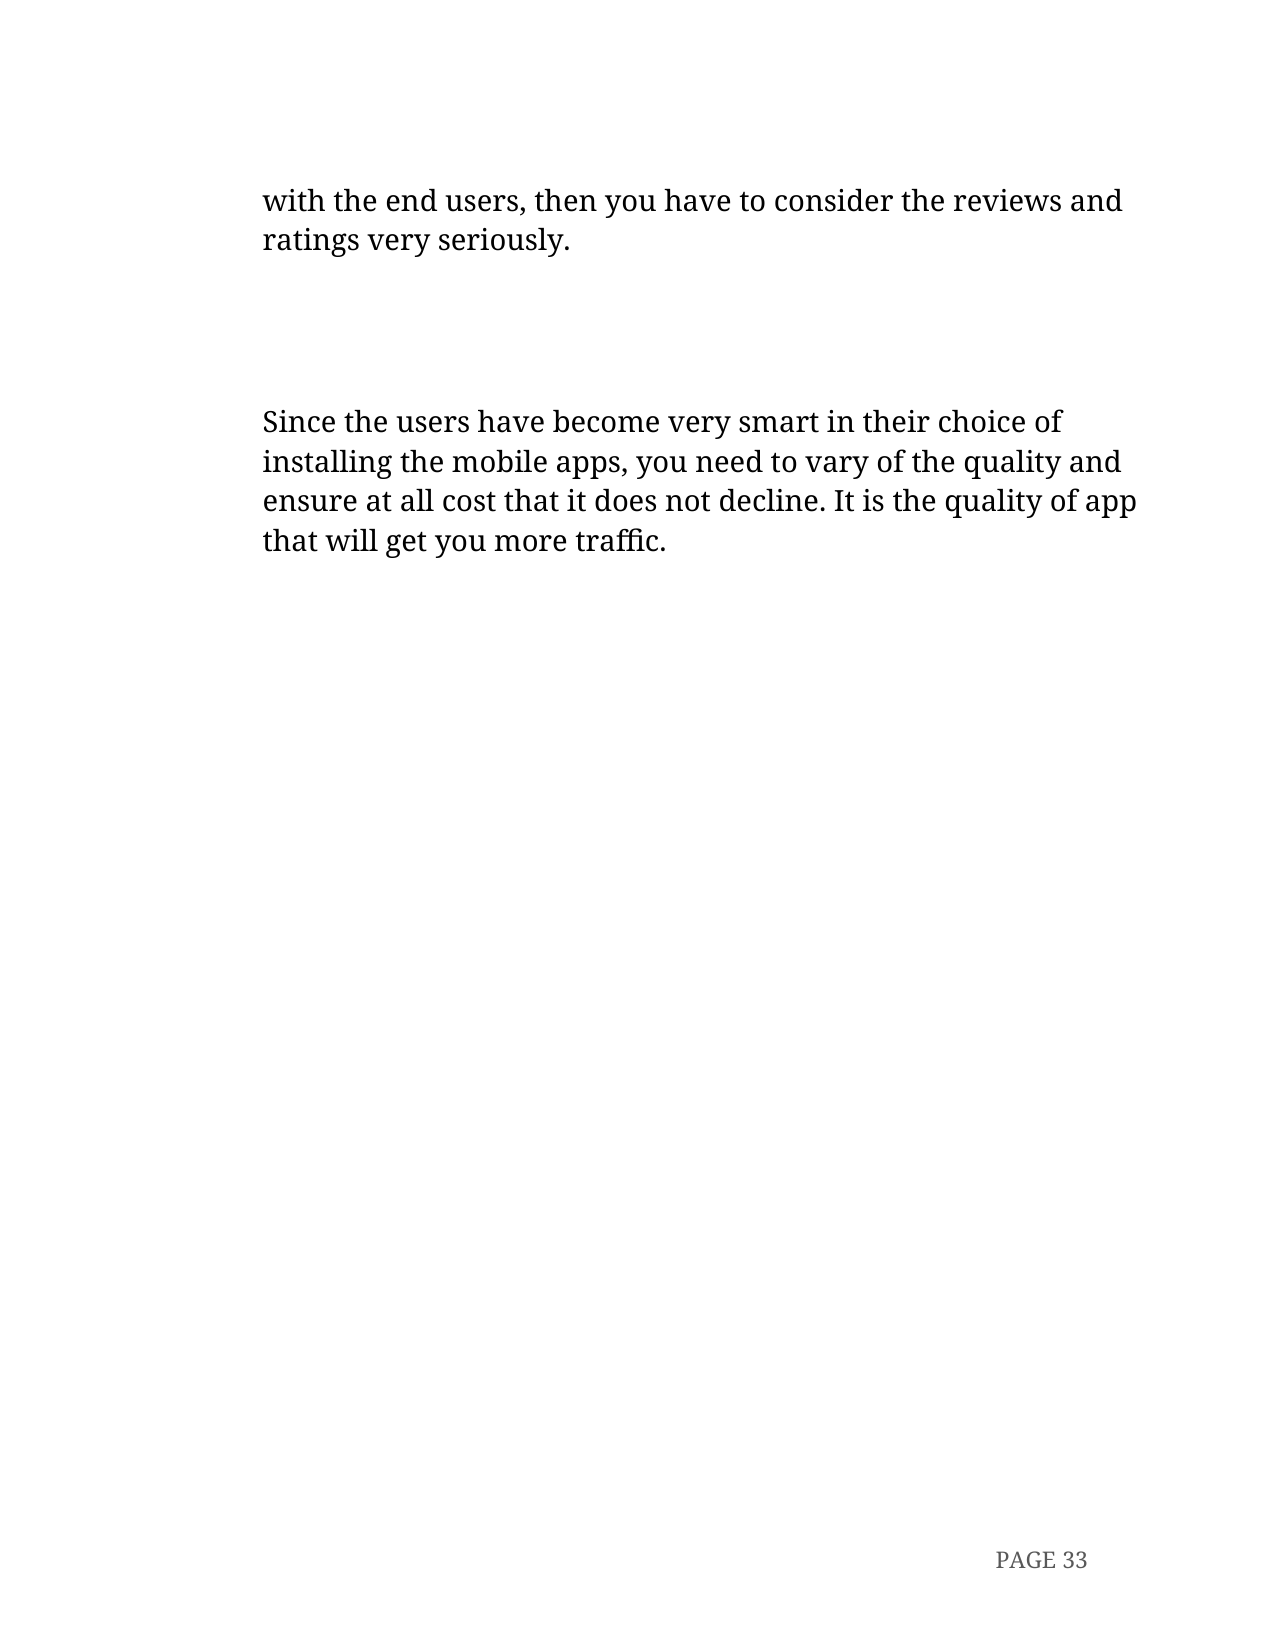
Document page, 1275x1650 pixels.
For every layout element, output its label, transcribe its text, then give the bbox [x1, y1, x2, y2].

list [225, 180, 1181, 259]
text Since the users have become very smart in their choice of installing the mobile apps, you need to vary of the quality and ensure at all cost that it does not decline. It is the quality of app that will get you more traffic. [262, 401, 1181, 560]
